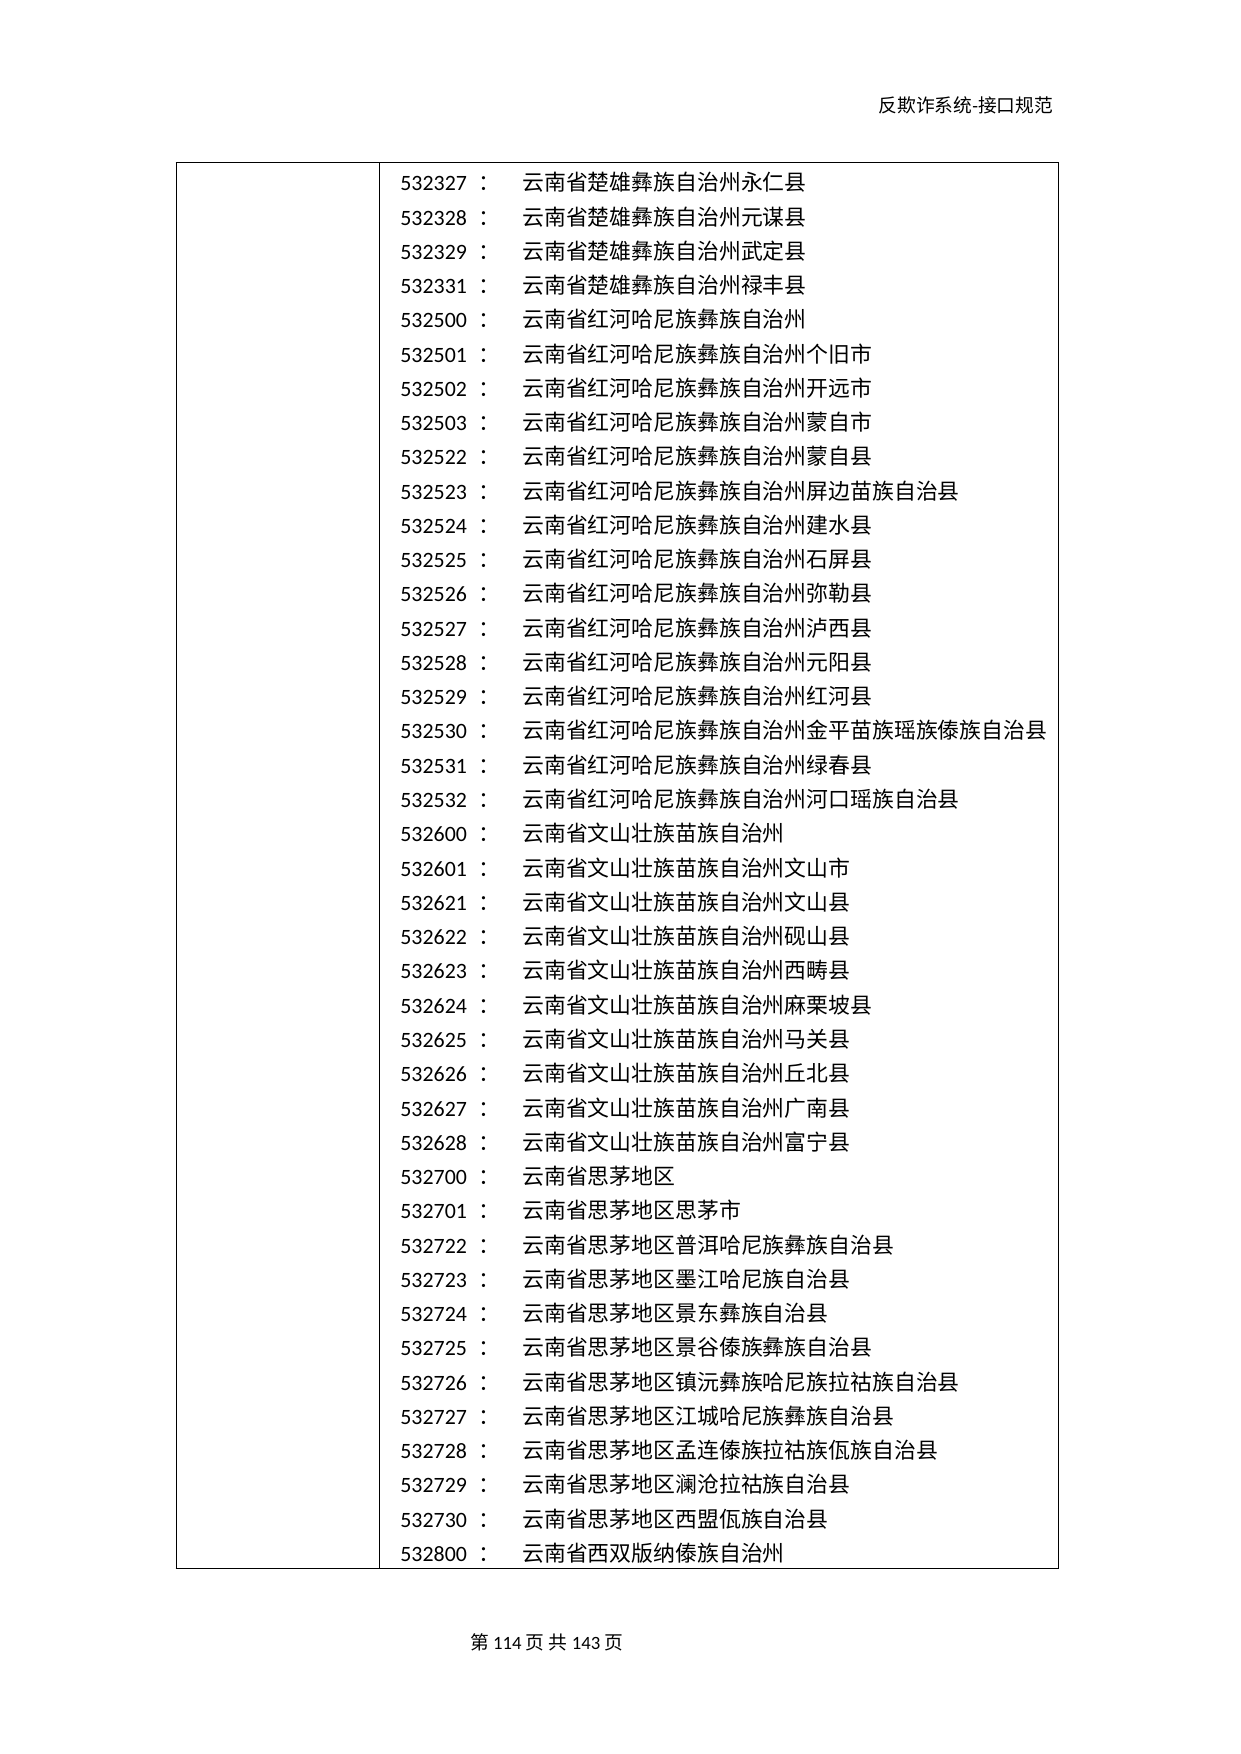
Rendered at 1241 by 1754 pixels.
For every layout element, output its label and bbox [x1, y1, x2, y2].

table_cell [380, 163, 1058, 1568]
table_cell [177, 163, 379, 1568]
